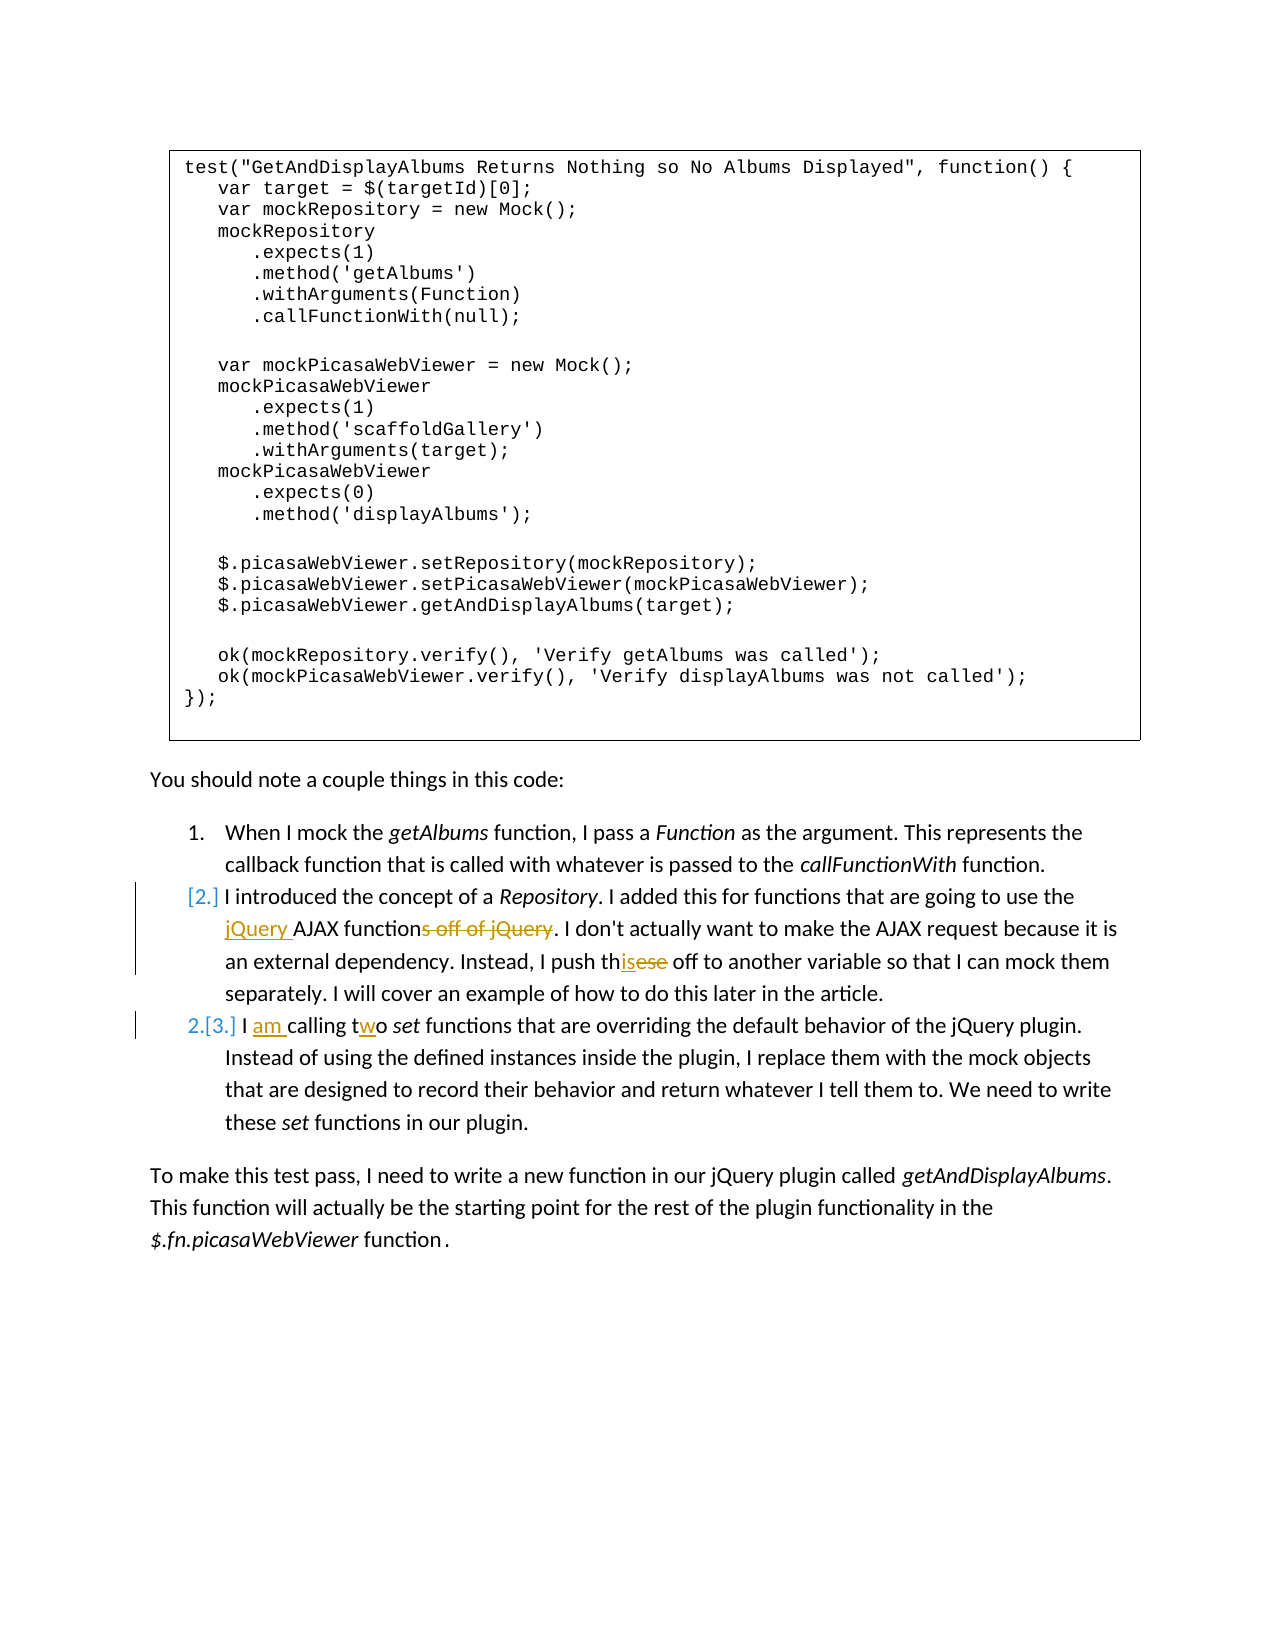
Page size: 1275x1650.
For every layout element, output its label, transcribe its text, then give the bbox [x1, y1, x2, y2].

list I calling to set functions that are overriding the default behavior of the jQuery plugin. Instead of using the defined instances inside the plugin, I replace them with the mock objects that are designed to record their behavior and return whatever I tell them to. We need to write these set functions in our plugin. [187, 1011, 1125, 1136]
list When I mock the getAlbums function, I pass a Function as the argument. This represents the callback function that is called with whatever is passed to the callFunctionWith function. [187, 818, 1125, 878]
text You should note a couple things in this code: [150, 765, 1125, 793]
list I introduced the concept of a Repository. I added this for functions that are going to use the AJAX function. I don't actually want to make the AJAX request because it is an external dependency. Instead, I push th off to another variable so that I can mock them separately. I will cover an example of how to do this later in the article. [187, 882, 1125, 1007]
text To make this test pass, I need to write a new function in our jQuery plugin called getAndDisplayAlbums. This function will actually be the starting point for the rest of the plugin functionality in the $.fn.picasaWebViewer function. [150, 1161, 1125, 1253]
